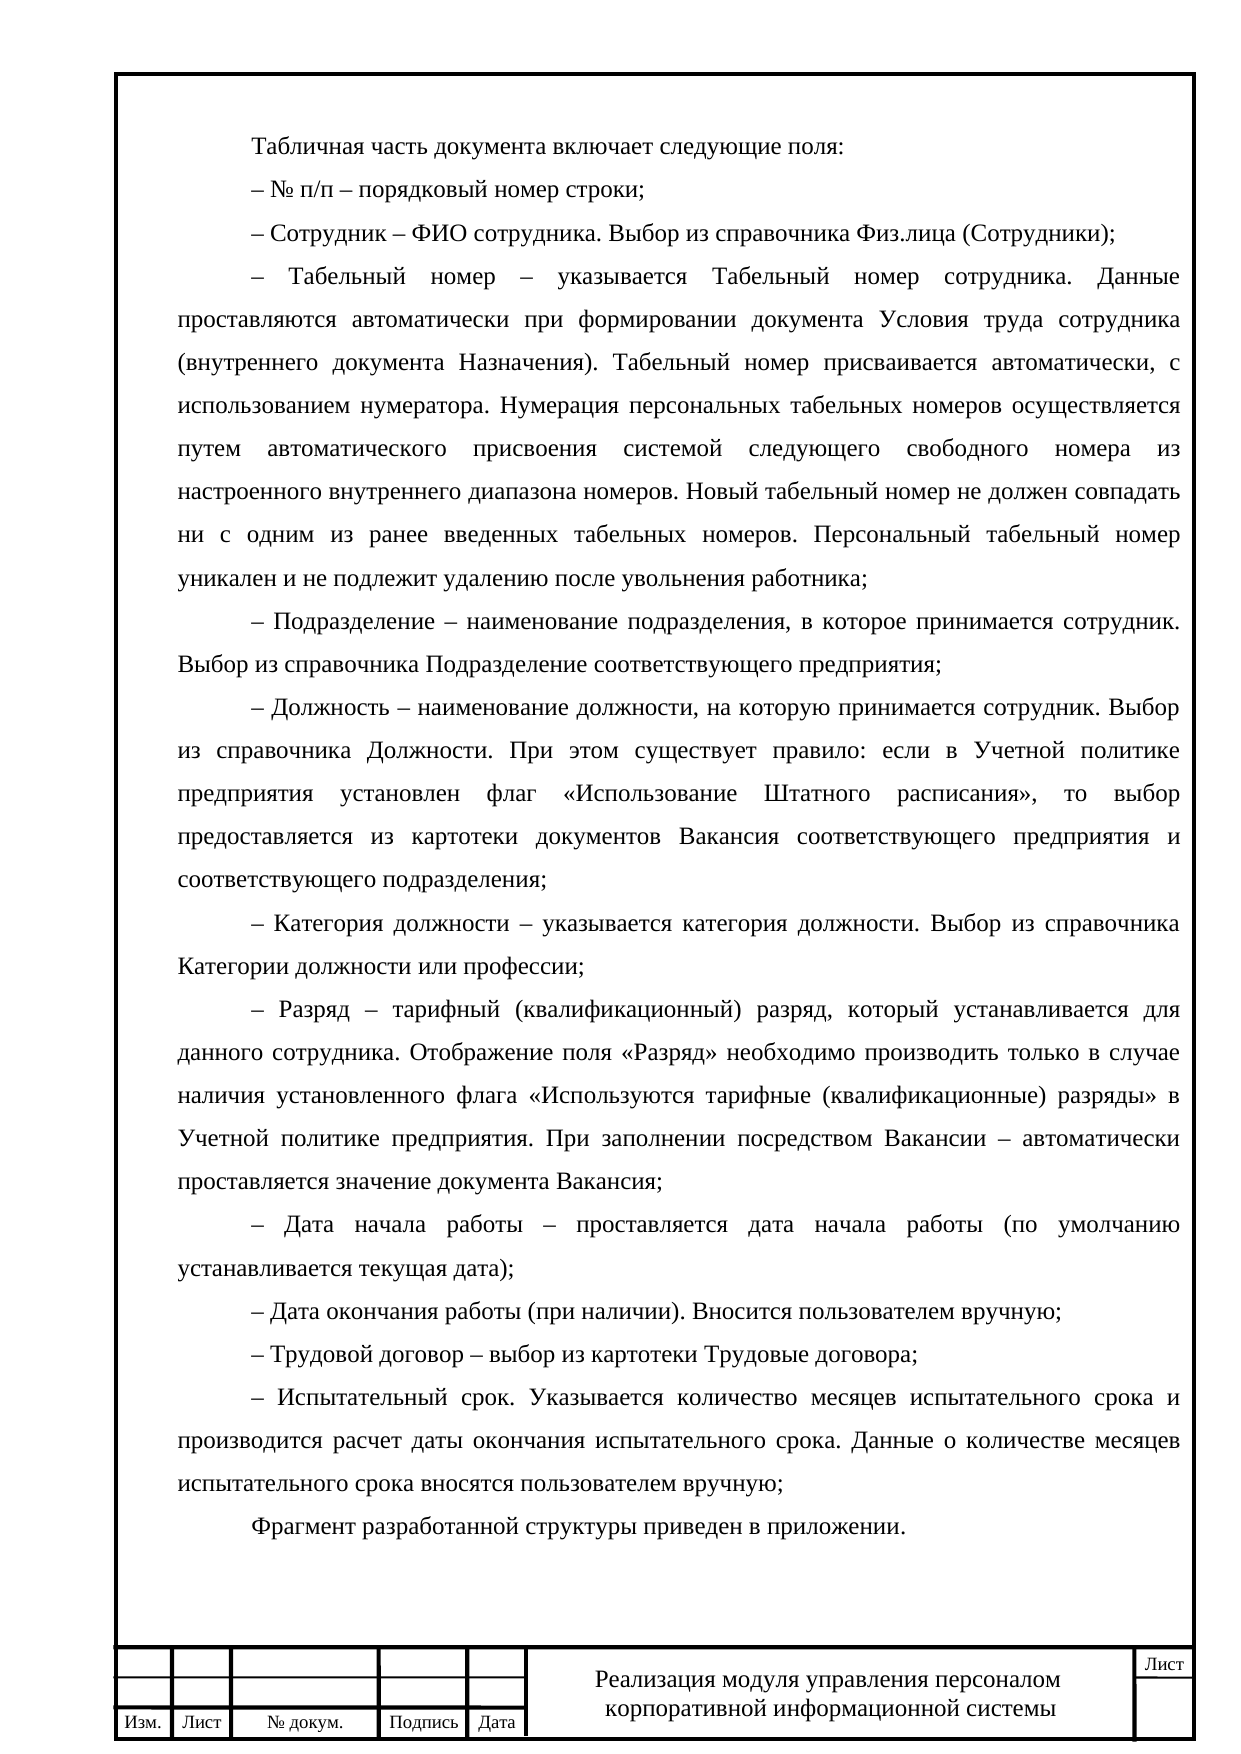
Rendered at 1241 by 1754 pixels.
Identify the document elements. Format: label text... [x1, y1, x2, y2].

text – Табельный номер – указывается Табельный номер сотрудника. Данные проставляются автоматически при формировании документа Условия труда сотрудника (внутреннего документа Назначения). Табельный номер присваивается автоматически, с использованием нумератора. Нумерация персональных табельных номеров осуществляется путем автоматического присвоения системой следующего свободного номера из настроенного внутреннего диапазона номеров. Новый табельный номер не должен совпадать ни с одним из ранее введенных табельных номеров. Персональный табельный номер уникален и не подлежит удалению после увольнения работника; [177, 261, 1181, 591]
text – Категория должности – указывается категория должности. Выбор из справочника Категории должности или профессии; [177, 908, 1181, 979]
text – Дата окончания работы (при наличии). Вносится пользователем вручную; [177, 1296, 1181, 1324]
text – Трудовой договор – выбор из картотеки Трудовые договора; [177, 1339, 1181, 1368]
text Фрагмент разработанной структуры приведен в приложении. [177, 1511, 1181, 1540]
text Табличная часть документа включает следующие поля: [177, 131, 1181, 160]
text – Сотрудник – ФИО сотрудника. Выбор из справочника Физ.лица (Сотрудники); [177, 218, 1181, 246]
text – Разряд – тарифный (квалификационный) разряд, который устанавливается для данного сотрудника. Отображение поля «Разряд» необходимо производить только в случае наличия установленного флага «Используются тарифные (квалификационные) разряды» в Учетной политике предприятия. При заполнении посредством Вакансии – автоматически проставляется значение документа Вакансия; [177, 994, 1181, 1195]
text – № п/п – порядковый номер строки; [177, 174, 1181, 203]
text – Подразделение – наименование подразделения, в которое принимается сотрудник. Выбор из справочника Подразделение соответствующего предприятия; [177, 606, 1181, 678]
text – Дата начала работы – проставляется дата начала работы (по умолчанию устанавливается текущая дата); [177, 1209, 1181, 1281]
text – Должность – наименование должности, на которую принимается сотрудник. Выбор из справочника Должности. При этом существует правило: если в Учетной политике предприятия установлен флаг «Использование Штатного расписания», то выбор предоставляется из картотеки документов Вакансия соответствующего предприятия и соответствующего подразделения; [177, 692, 1181, 893]
